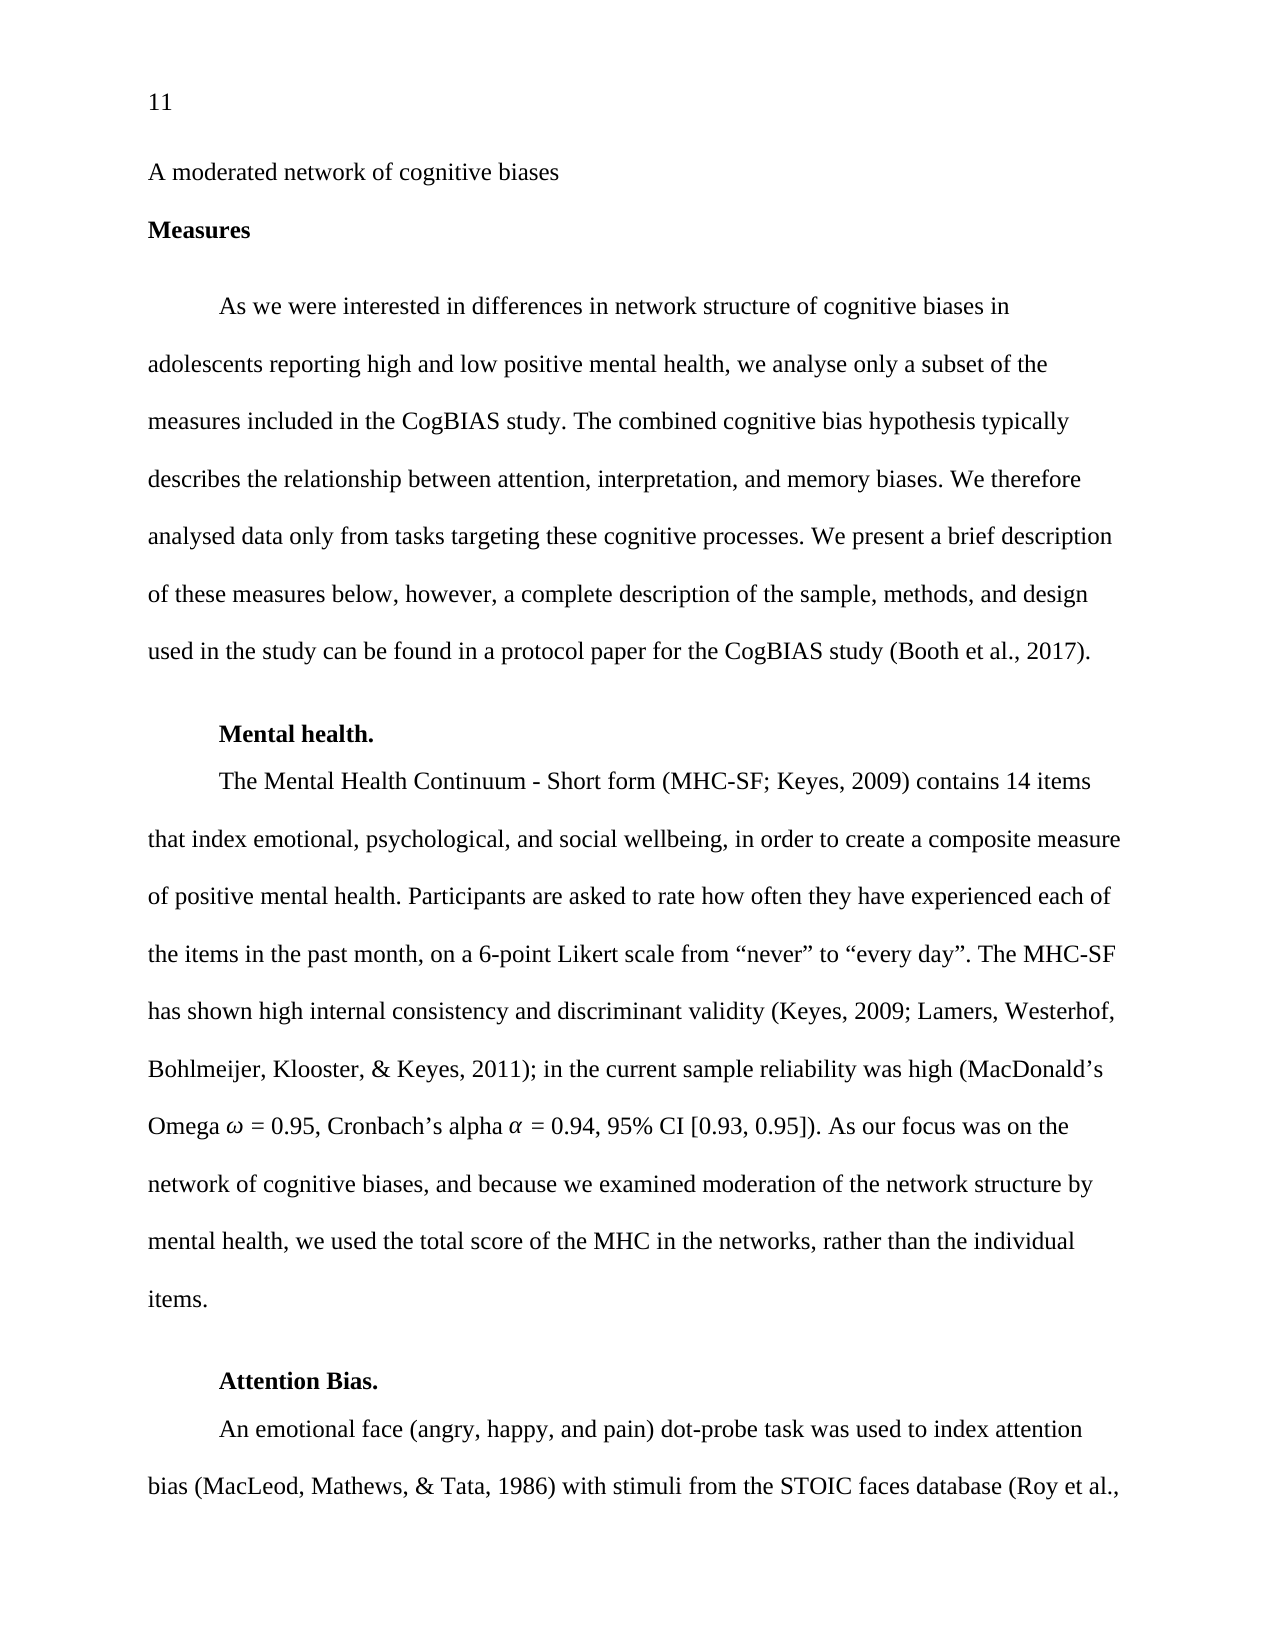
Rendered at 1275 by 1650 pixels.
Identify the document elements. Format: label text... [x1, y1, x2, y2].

subtitle Attention Bias. [148, 1366, 1127, 1395]
text As we were interested in differences in network structure of cognitive biases in adolescents reporting high and low positive mental health, we analyse only a subset of the measures included in the CogBIAS study. The combined cognitive bias hypothesis typically describes the relationship between attention, interpretation, and memory biases. We therefore analysed data only from tasks targeting these cognitive processes. We present a brief description of these measures below, however, a complete description of the sample, methods, and design used in the study can be found in a protocol paper for the CogBIAS study (Booth et al., 2017). [148, 291, 1127, 665]
text The Mental Health Continuum - Short form (MHC-SF; Keyes, 2009) contains 14 items that index emotional, psychological, and social wellbeing, in order to create a composite measure of positive mental health. Participants are asked to rate how often they have experienced each of the items in the past month, on a 6-point Likert scale from “never” to “every day”. The MHC-SF has shown high internal consistency and discriminant validity (Keyes, 2009; Lamers, Westerhof, Bohlmeijer, Klooster, & Keyes, 2011); in the current sample reliability was high (MacDonald’s Omega = 0.95, Cronbach’s alpha = 0.94, 95% CI [0.93, 0.95]). As our focus was on the network of cognitive biases, and because we examined moderation of the network structure by mental health, we used the total score of the MHC in the networks, rather than the individual items. [148, 766, 1127, 1312]
subtitle Measures [148, 215, 1127, 244]
subtitle Mental health. [148, 719, 1127, 747]
